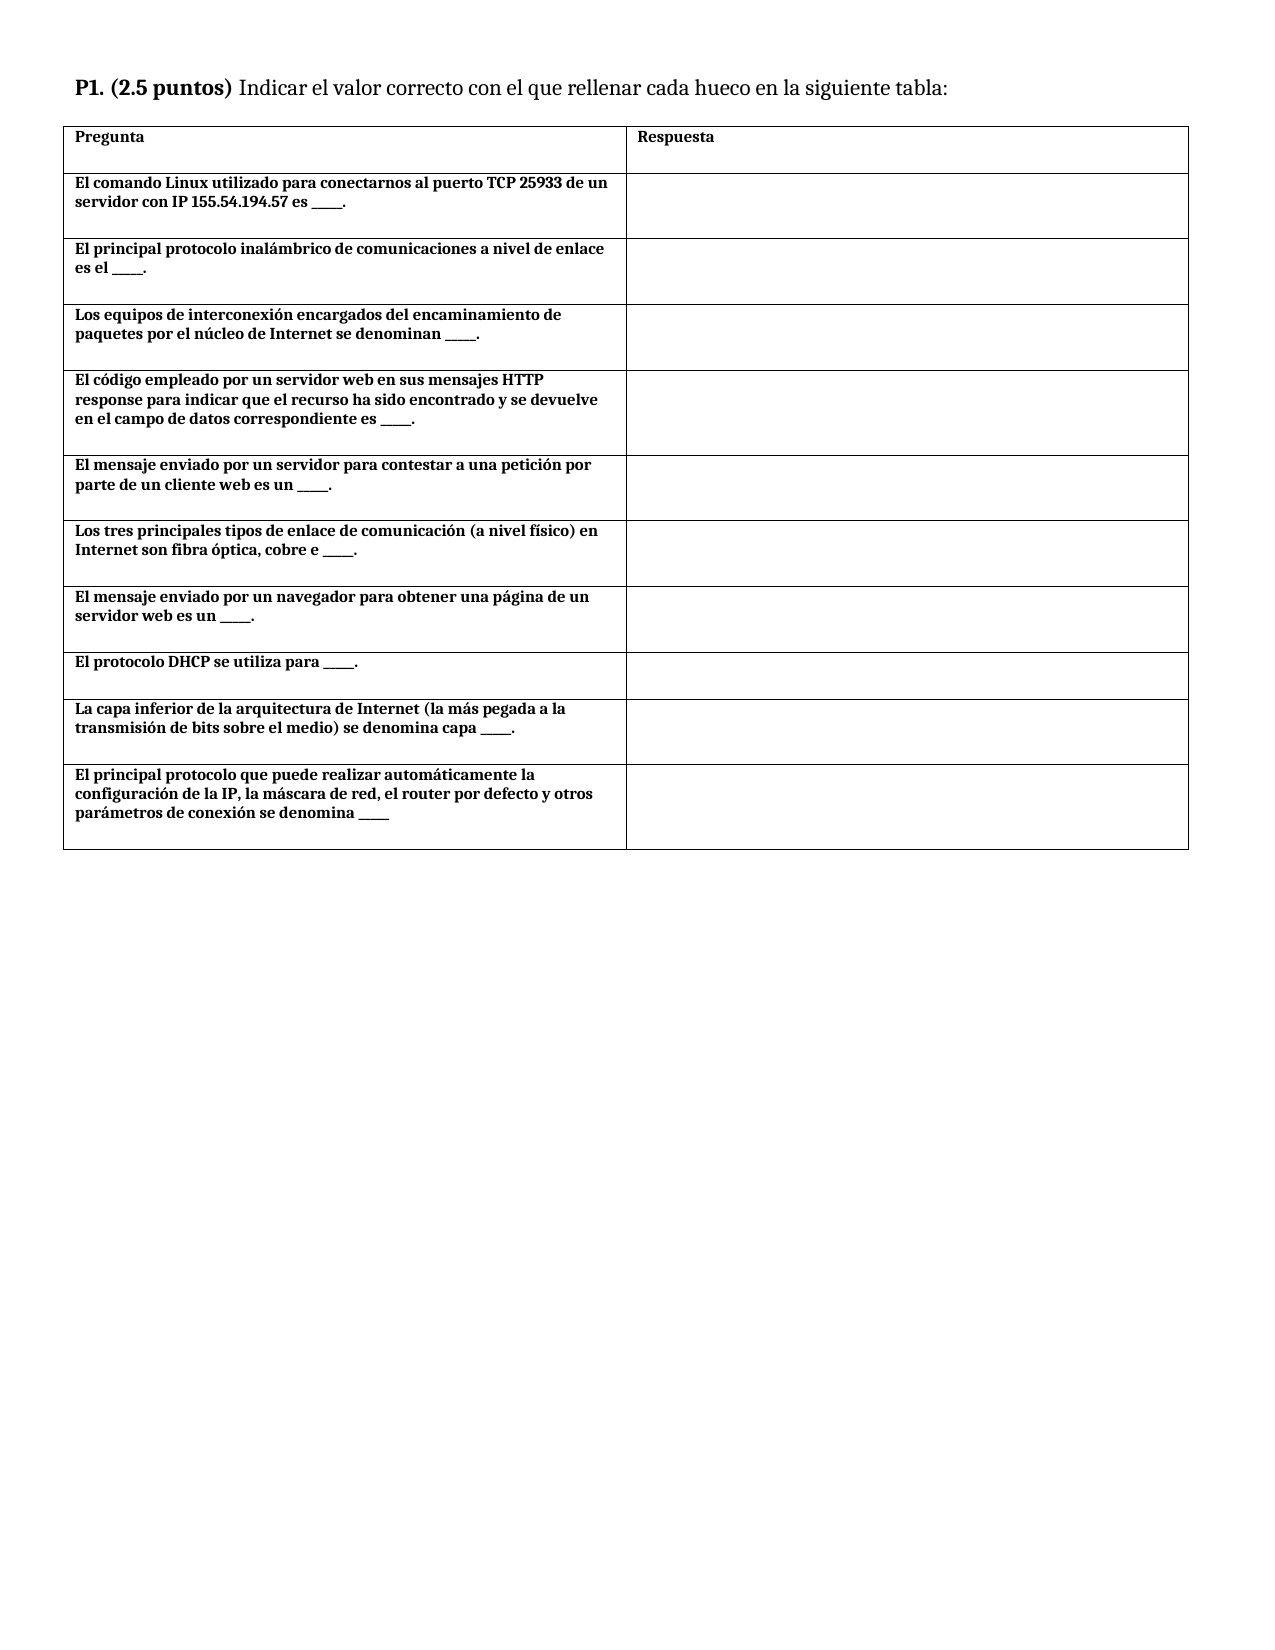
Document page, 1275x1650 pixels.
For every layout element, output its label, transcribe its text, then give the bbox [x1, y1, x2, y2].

table_cell El mensaje enviado por un navegador para obtener una página de un servidor web es un _____. [64, 587, 626, 652]
table_cell [627, 305, 1188, 370]
table_cell El código empleado por un servidor web en sus mensajes HTTP response para indicar que el recurso ha sido encontrado y se devuelve en el campo de datos correspondiente es _____. [64, 371, 626, 455]
table_cell La capa inferior de la arquitectura de Internet (la más pegada a la transmisión de bits sobre el medio) se denomina capa _____. [64, 700, 626, 764]
table_cell Los equipos de interconexión encargados del encaminamiento de paquetes por el núcleo de Internet se denominan _____. [64, 305, 626, 370]
table_header Pregunta [64, 127, 626, 173]
table_cell [627, 700, 1188, 764]
table_cell [627, 456, 1188, 520]
table_cell [627, 765, 1188, 849]
table_cell El protocolo DHCP se utiliza para _____. [64, 653, 626, 698]
table_cell [627, 521, 1188, 586]
table_cell El principal protocolo que puede realizar automáticamente la configuración de la IP, la máscara de red, el router por defecto y otros parámetros de conexión se denomina _____ [64, 765, 626, 849]
table_cell [627, 239, 1188, 304]
table_cell El comando Linux utilizado para conectarnos al puerto TCP 25933 de un servidor con IP 155.54.194.57 es _____. [64, 174, 626, 238]
table_cell El mensaje enviado por un servidor para contestar a una petición por parte de un cliente web es un _____. [64, 456, 626, 520]
table_cell [627, 653, 1188, 698]
table_cell [627, 587, 1188, 652]
table_cell Los tres principales tipos de enlace de comunicación (a nivel físico) en Internet son fibra óptica, cobre e _____. [64, 521, 626, 586]
table_cell El principal protocolo inalámbrico de comunicaciones a nivel de enlace es el _____. [64, 239, 626, 304]
table_cell [627, 174, 1188, 238]
text P1. (2.5 puntos) Indicar el valor correcto con el que rellenar cada hueco en la siguiente tabla: [75, 75, 1200, 101]
table_header Respuesta [627, 127, 1188, 173]
table_cell [627, 371, 1188, 455]
